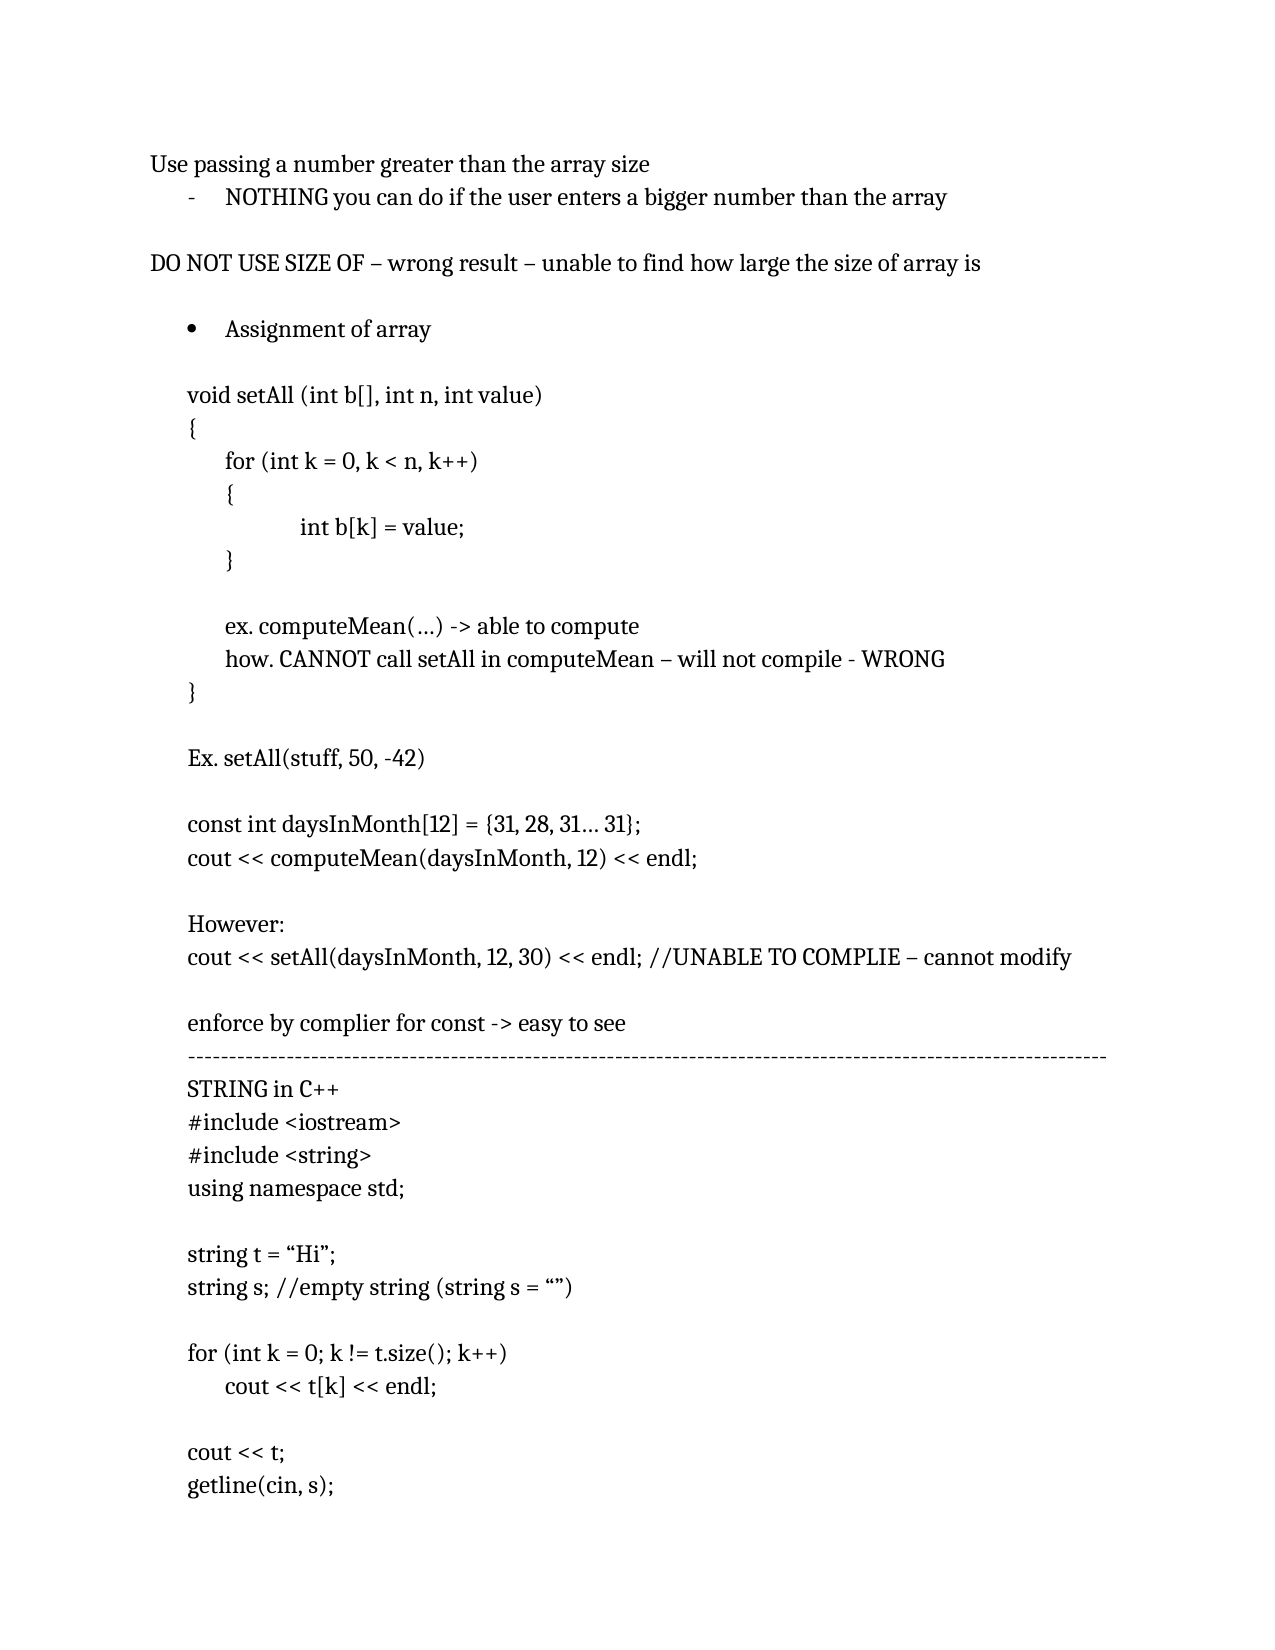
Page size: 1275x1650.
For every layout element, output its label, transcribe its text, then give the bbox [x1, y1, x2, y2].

text STRING in C++ [187, 1074, 1125, 1103]
text cout << computeMean(daysInMonth, 12) << endl; [187, 843, 1125, 872]
text } [187, 678, 1125, 707]
text how. CANNOT call setAll in computeMean – will not compile - WRONG [187, 645, 1125, 674]
text string s; //empty string (string s = “”) [187, 1273, 1125, 1301]
text { [187, 480, 1125, 509]
text Ex. setAll(stuff, 50, -42) [187, 744, 1125, 773]
text const int daysInMonth[12] = {31, 28, 31… 31}; [187, 810, 1125, 839]
text #include <string> [187, 1141, 1125, 1169]
text enforce by complier for const -> easy to see [187, 1008, 1125, 1037]
list NOTHING you can do if the user enters a bigger number than the array [187, 183, 1125, 212]
text getline(cin, s); [187, 1471, 1125, 1499]
text Use passing a number greater than the array size [150, 150, 1125, 179]
text { [187, 414, 1125, 443]
text void setAll (int b[], int n, int value) [187, 381, 1125, 410]
text ---------------------------------------------------------------------------------------------------------------- [187, 1042, 1125, 1070]
text cout << t[k] << endl; [187, 1372, 1125, 1401]
text int b[k] = value; [187, 513, 1125, 542]
text DO NOT USE SIZE OF – wrong result – unable to find how large the size of array is [150, 249, 1125, 278]
text string t = “Hi”; [187, 1240, 1125, 1268]
list Assignment of array [187, 315, 1125, 344]
text for (int k = 0; k != t.size(); k++) [187, 1339, 1125, 1367]
text However: [187, 909, 1125, 938]
text #include <iostream> [187, 1108, 1125, 1136]
text for (int k = 0, k < n, k++) [187, 447, 1125, 476]
text cout << t; [187, 1438, 1125, 1467]
text } [187, 546, 1125, 575]
text ex. computeMean(…) -> able to compute [187, 612, 1125, 641]
text cout << setAll(daysInMonth, 12, 30) << endl; //UNABLE TO COMPLIE – cannot modify [187, 942, 1125, 971]
text using namespace std; [187, 1174, 1125, 1202]
